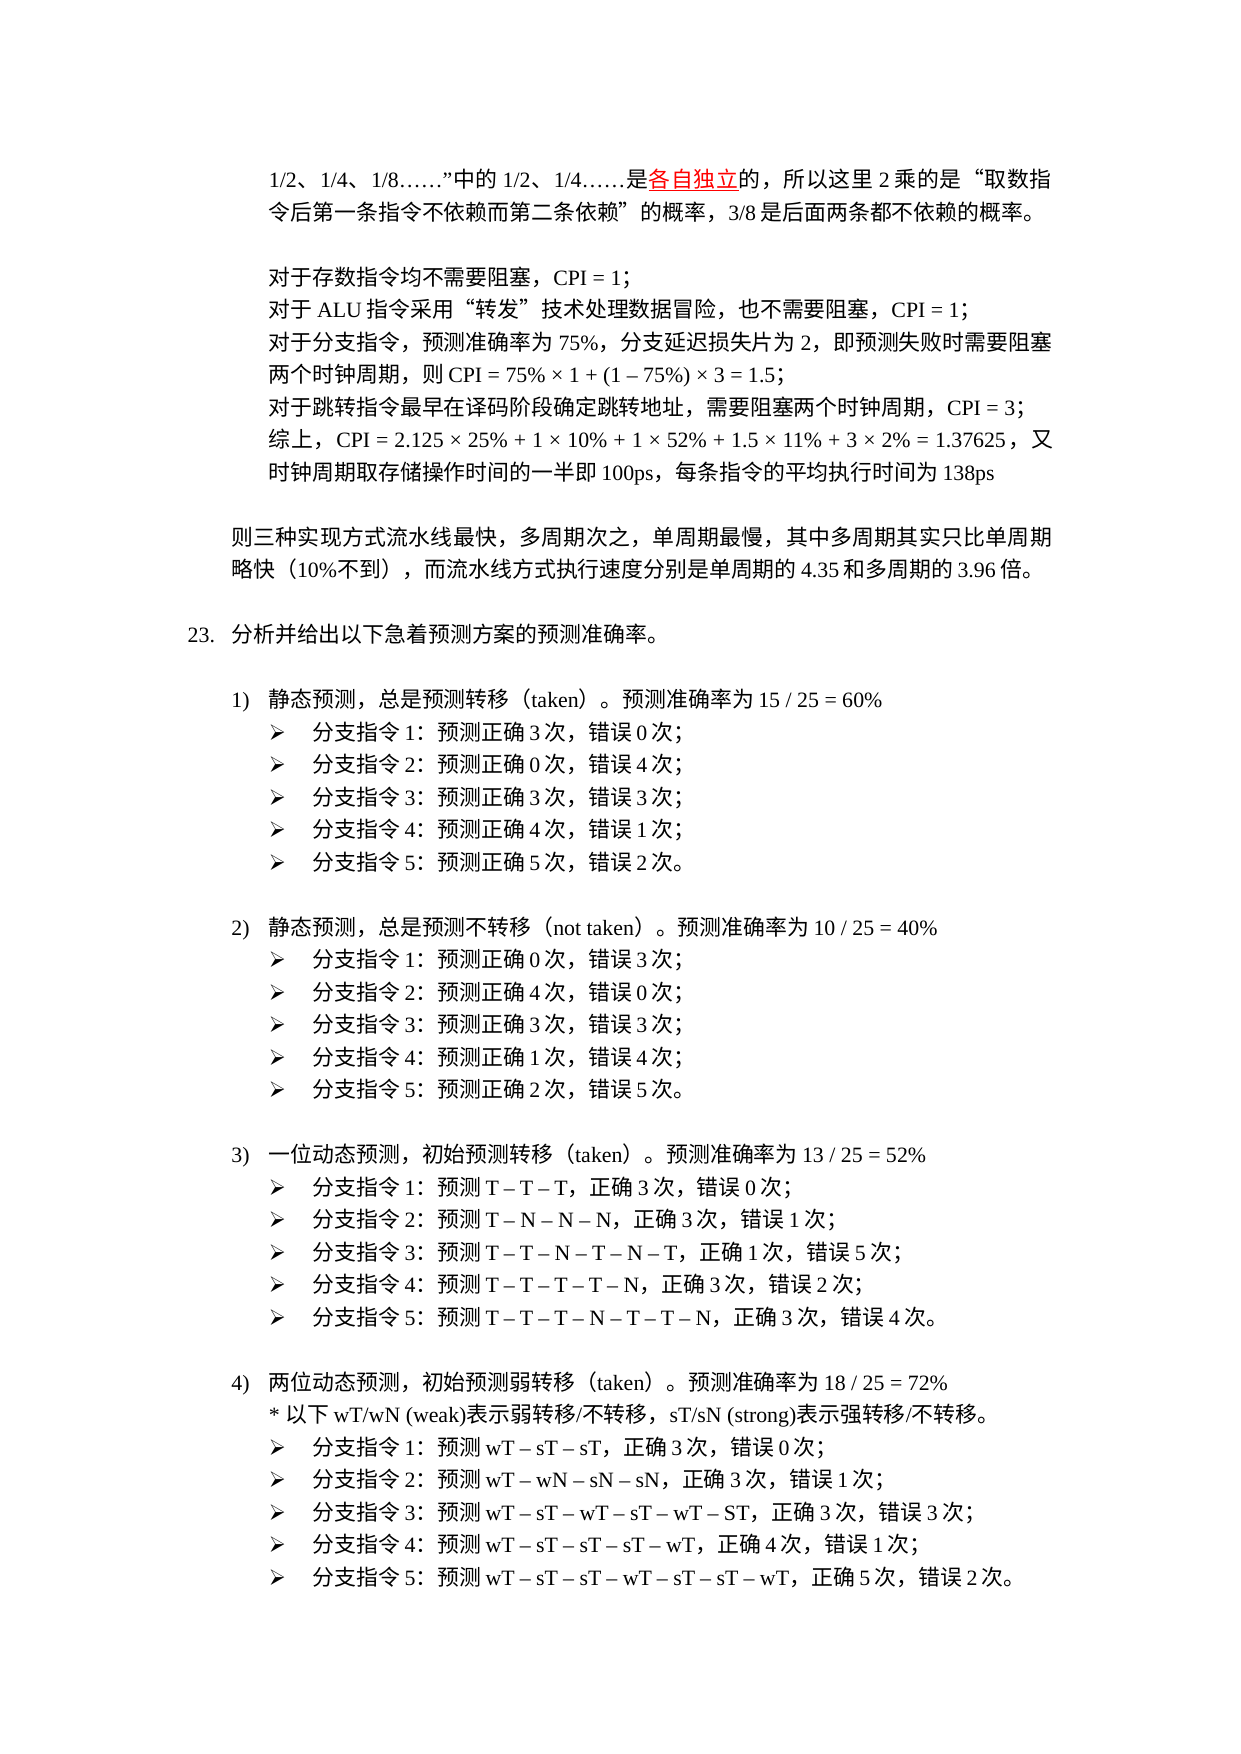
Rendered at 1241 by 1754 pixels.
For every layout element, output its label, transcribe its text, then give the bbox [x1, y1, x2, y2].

list 分析并给出以下急着预测方案的预测准确率。 [187, 617, 1053, 649]
list 分支指令1：预测正确0次，错误3次； [269, 942, 1053, 974]
list 静态预测，总是预测不转移（not taken）。预测准确率为10 / 25 = 40% [231, 909, 1053, 942]
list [269, 162, 1053, 227]
list 分支指令5：预测T – T – T – N – T – T – N，正确3次，错误4次。 [269, 1299, 1053, 1332]
list 对于ALU指令采用“转发”技术处理数据冒险，也不需要阻塞，CPI = 1； [269, 292, 1053, 324]
list 分支指令2：预测T – N – N – N，正确3次，错误1次； [269, 1202, 1053, 1234]
list 对于分支指令，预测准确率为75%，分支延迟损失片为2，即预测失败时需要阻塞两个时钟周期，则CPI = 75% × 1 + (1 – 75%) × 3 = 1.5； [269, 324, 1053, 389]
text * 以下wT/wN (weak)表示弱转移/不转移，sT/sN (strong)表示强转移/不转移。 [269, 1397, 1053, 1429]
list 分支指令5：预测正确2次，错误5次。 [269, 1072, 1053, 1104]
list 两位动态预测，初始预测弱转移（taken）。预测准确率为18 / 25 = 72% [231, 1364, 1053, 1397]
list 综上，CPI = 2.125 × 25% + 1 × 10% + 1 × 52% + 1.5 × 11% + 3 × 2% = 1.37625，又时钟周期取存储操作时间的一半即100ps，每条指令的平均执行时间为138ps [269, 422, 1053, 487]
list 分支指令3：预测T – T – N – T – N – T，正确1次，错误5次； [269, 1234, 1053, 1267]
list 分支指令3：预测正确3次，错误3次； [269, 779, 1053, 812]
list 分支指令3：预测正确3次，错误3次； [269, 1007, 1053, 1039]
list 一位动态预测，初始预测转移（taken）。预测准确率为13 / 25 = 52% [231, 1137, 1053, 1169]
list 则三种实现方式流水线最快，多周期次之，单周期最慢，其中多周期其实只比单周期略快（10%不到），而流水线方式执行速度分别是单周期的4.35和多周期的3.96倍。 [231, 519, 1053, 584]
list 分支指令2：预测wT – wN – sN – sN，正确3次，错误1次； [269, 1462, 1053, 1494]
list 分支指令3：预测wT – sT – wT – sT – wT – ST，正确3次，错误3次； [269, 1494, 1053, 1527]
list 静态预测，总是预测转移（taken）。预测准确率为15 / 25 = 60% [231, 682, 1053, 714]
list 分支指令2：预测正确4次，错误0次； [269, 974, 1053, 1007]
list 分支指令2：预测正确0次，错误4次； [269, 747, 1053, 779]
list 分支指令1：预测wT – sT – sT，正确3次，错误0次； [269, 1429, 1053, 1462]
list 分支指令5：预测wT – sT – sT – wT – sT – sT – wT，正确5次，错误2次。 [269, 1559, 1053, 1592]
list 分支指令1：预测T – T – T，正确3次，错误0次； [269, 1169, 1053, 1202]
list 分支指令4：预测wT – sT – sT – sT – wT，正确4次，错误1次； [269, 1527, 1053, 1559]
list 对于存数指令均不需要阻塞，CPI = 1； [269, 259, 1053, 292]
list 分支指令4：预测正确1次，错误4次； [269, 1039, 1053, 1072]
list 分支指令4：预测正确4次，错误1次； [269, 812, 1053, 844]
list 分支指令4：预测T – T – T – T – N，正确3次，错误2次； [269, 1267, 1053, 1299]
list 分支指令1：预测正确3次，错误0次； [269, 714, 1053, 747]
list 分支指令5：预测正确5次，错误2次。 [269, 844, 1053, 877]
list 对于跳转指令最早在译码阶段确定跳转地址，需要阻塞两个时钟周期，CPI = 3； [269, 389, 1053, 422]
